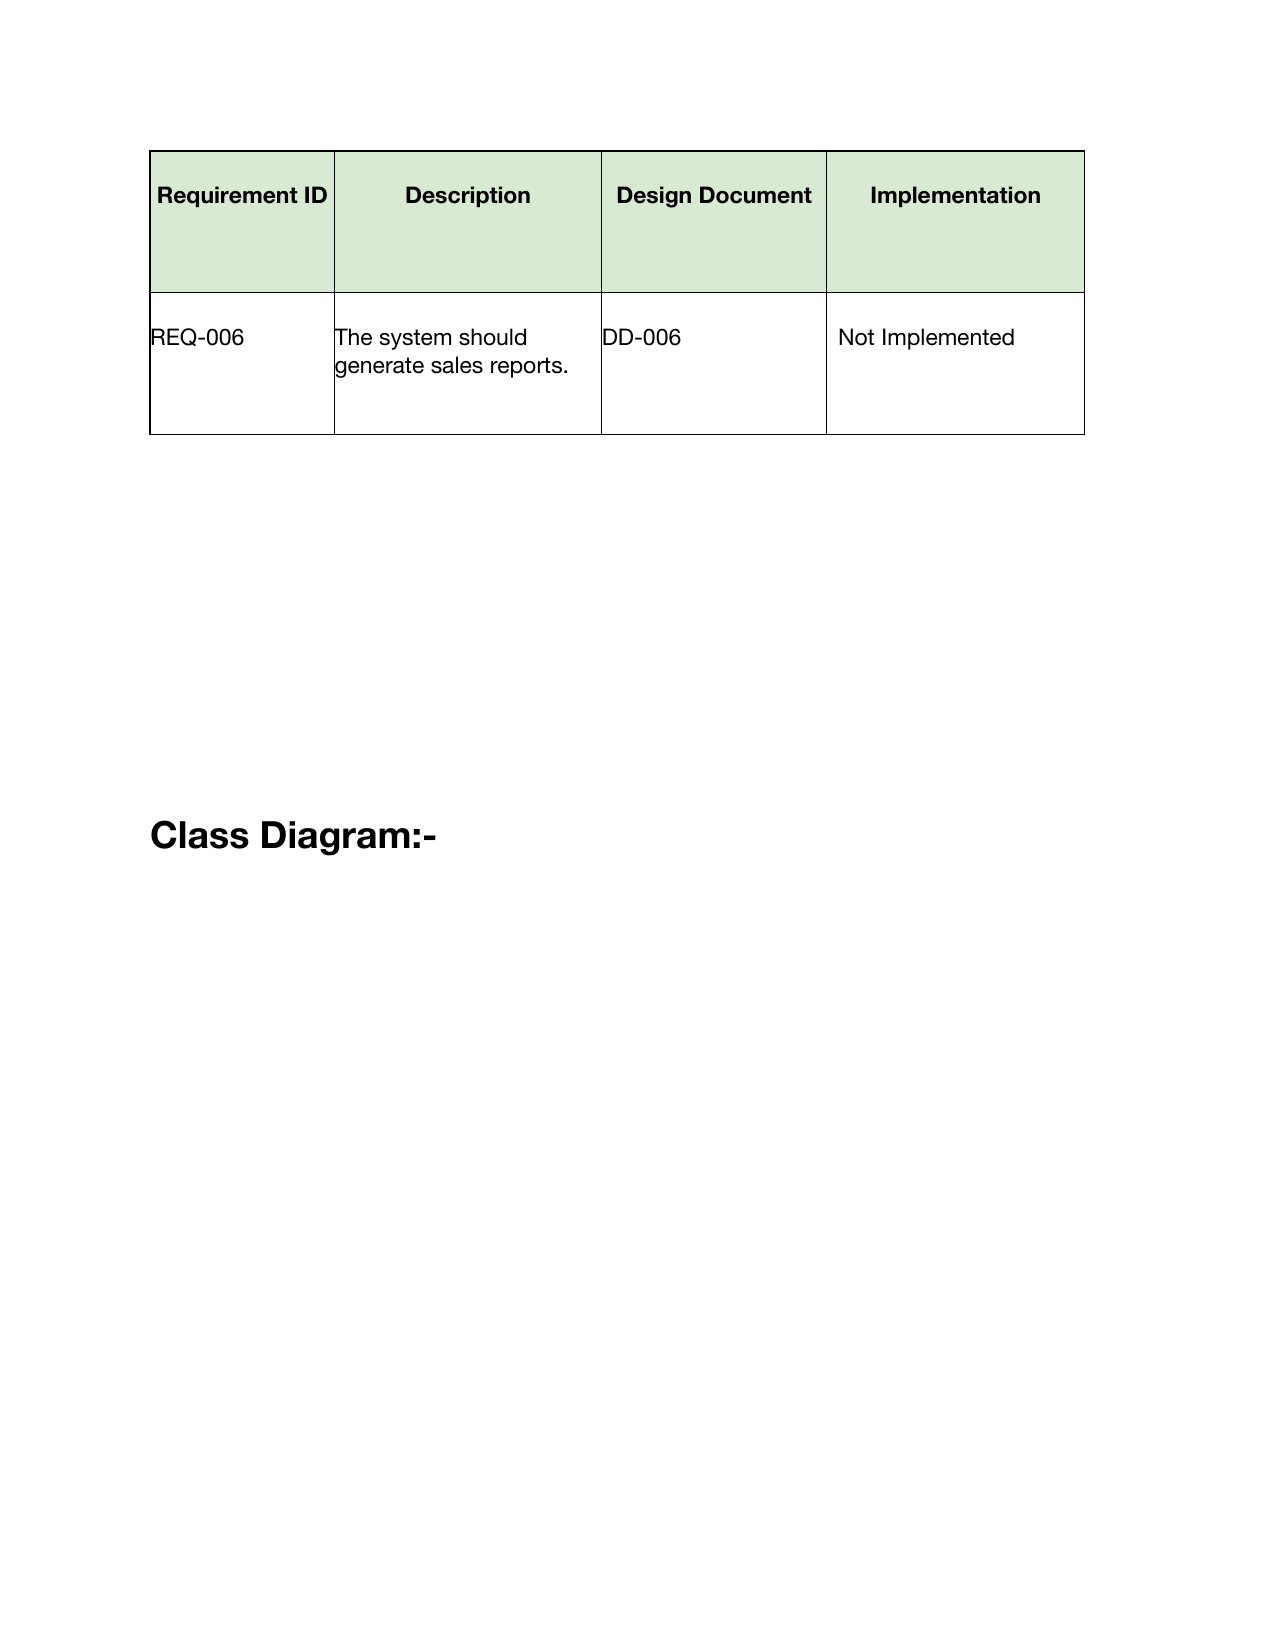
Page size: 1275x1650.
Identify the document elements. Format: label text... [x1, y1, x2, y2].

table_header Description [335, 152, 601, 292]
table_cell The system should generate sales reports. [335, 293, 601, 434]
table_cell Not Implemented [827, 293, 1084, 434]
table_header Requirement ID [151, 152, 334, 292]
table_cell DD-006 [602, 293, 826, 434]
table_header Implementation [827, 152, 1084, 292]
table_cell REQ-006 [151, 293, 334, 434]
table_header Design Document [602, 152, 826, 292]
text Class Diagram:- [150, 812, 1139, 859]
